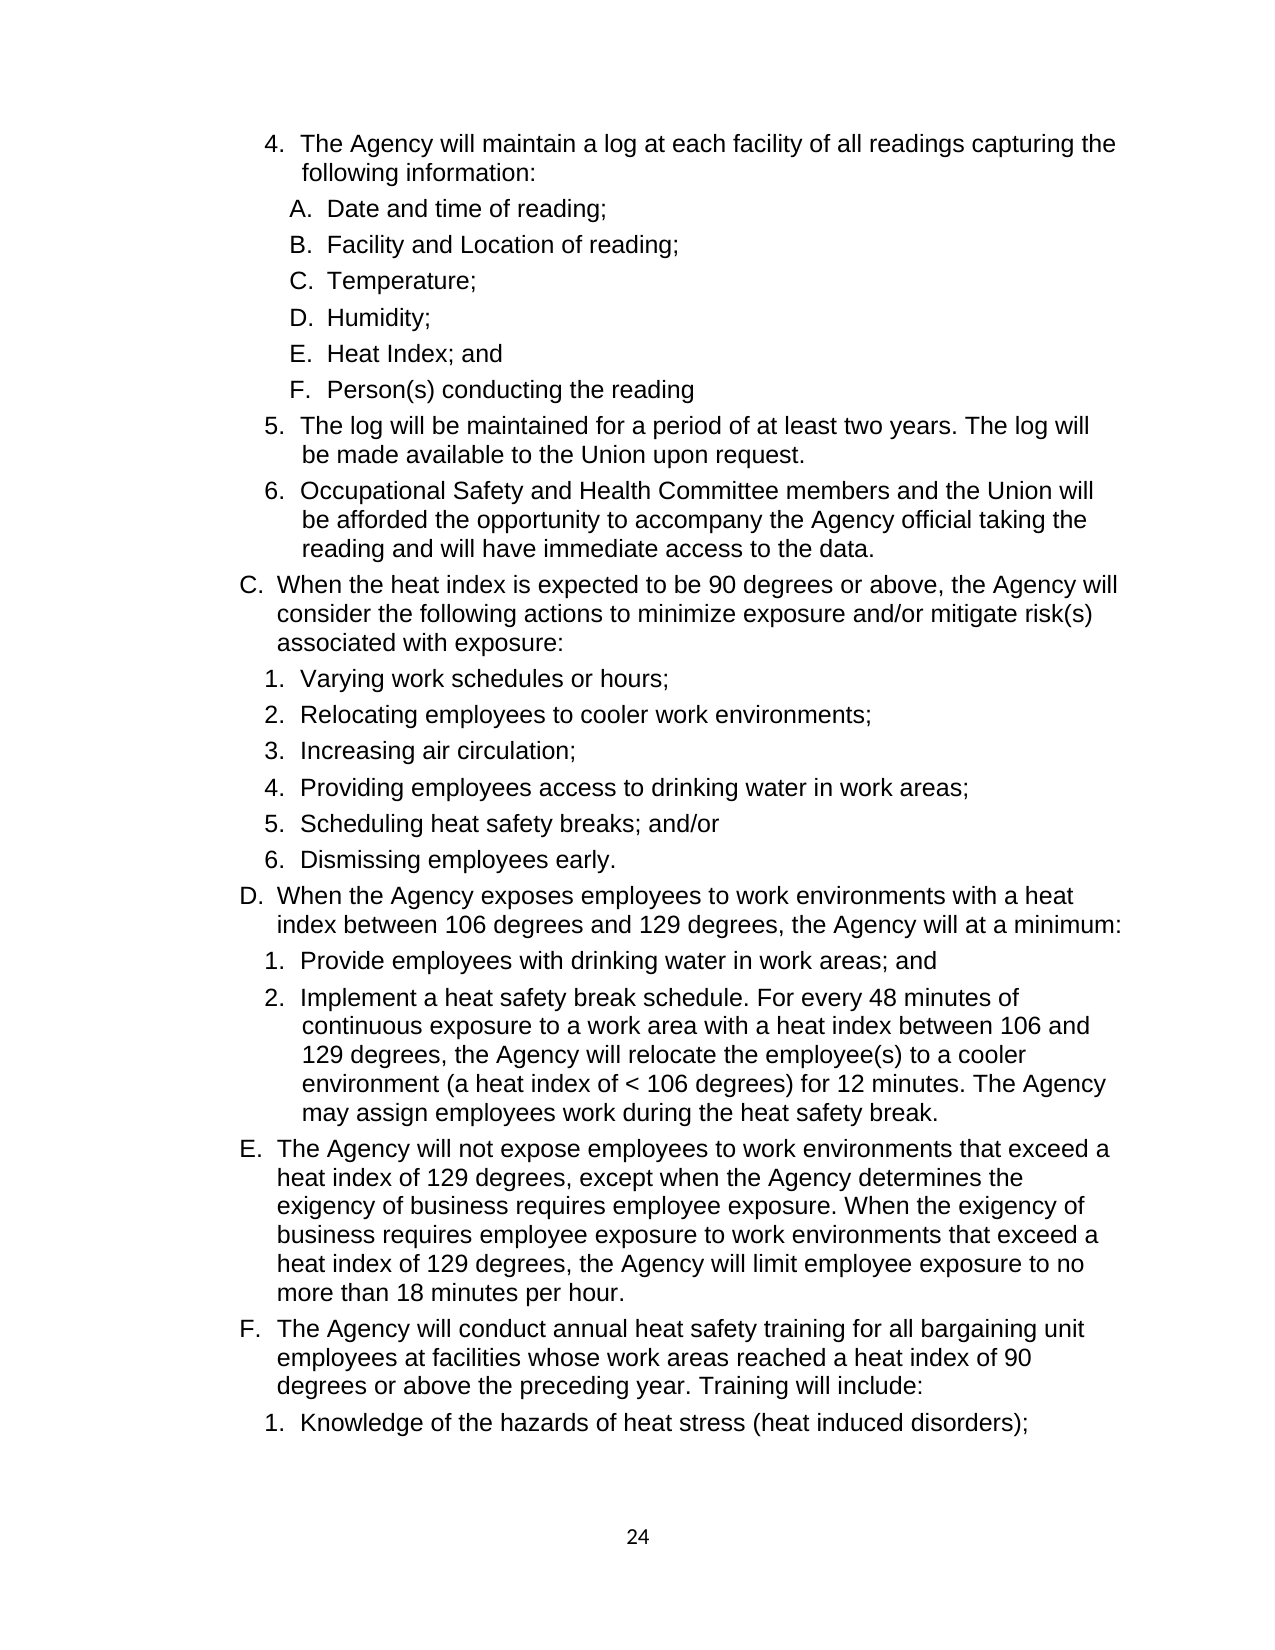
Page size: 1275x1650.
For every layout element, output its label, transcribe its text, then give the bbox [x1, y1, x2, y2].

list When the heat index is expected to be 90 degrees or above, the Agency will consider the following actions to minimize exposure and/or mitigate risk(s) associated with exposure: [239, 570, 1125, 656]
list Providing employees access to drinking water in work areas; [264, 773, 1125, 801]
list Facility and Location of reading; [289, 230, 1125, 259]
list Scheduling heat safety breaks; and/or [264, 809, 1125, 838]
list When the Agency exposes employees to work environments with a heat index between 106 degrees and 129 degrees, the Agency will at a minimum: [239, 881, 1125, 939]
list Person(s) conducting the reading [289, 375, 1125, 404]
list The log will be maintained for a period of at least two years. The log will be made available to the Union upon request. [264, 411, 1125, 469]
list Provide employees with drinking water in work areas; and [264, 946, 1125, 975]
list The Agency will not expose employees to work environments that exceed a heat index of 129 degrees, except when the Agency determines the exigency of business requires employee exposure. When the exigency of business requires employee exposure to work environments that exceed a heat index of 129 degrees, the Agency will limit employee exposure to no more than 18 minutes per hour. [239, 1134, 1125, 1306]
list Implement a heat safety break schedule. For every 48 minutes of continuous exposure to a work area with a heat index between 106 and 129 degrees, the Agency will relocate the employee(s) to a cooler environment (a heat index of < 106 degrees) for 12 minutes. The Agency may assign employees work during the heat safety break. [264, 983, 1125, 1126]
list Occupational Safety and Health Committee members and the Union will be afforded the opportunity to accompany the Agency official taking the reading and will have immediate access to the data. [264, 476, 1125, 563]
list Varying work schedules or hours; [264, 664, 1125, 693]
list The Agency will maintain a log at each facility of all readings capturing the following information: [264, 129, 1125, 186]
list Heat Index; and [289, 339, 1125, 368]
list Temperature; [289, 266, 1125, 295]
list Date and time of reading; [289, 194, 1125, 223]
list Dismissing employees early. [264, 845, 1125, 874]
list Increasing air circulation; [264, 736, 1125, 765]
list The Agency will conduct annual heat safety training for all bargaining unit employees at facilities whose work areas reached a heat index of 90 degrees or above the preceding year. Training will include: [239, 1314, 1125, 1400]
list Relocating employees to cooler work environments; [264, 700, 1125, 729]
list Knowledge of the hazards of heat stress (heat induced disorders); [264, 1408, 1125, 1436]
list Humidity; [289, 303, 1125, 331]
